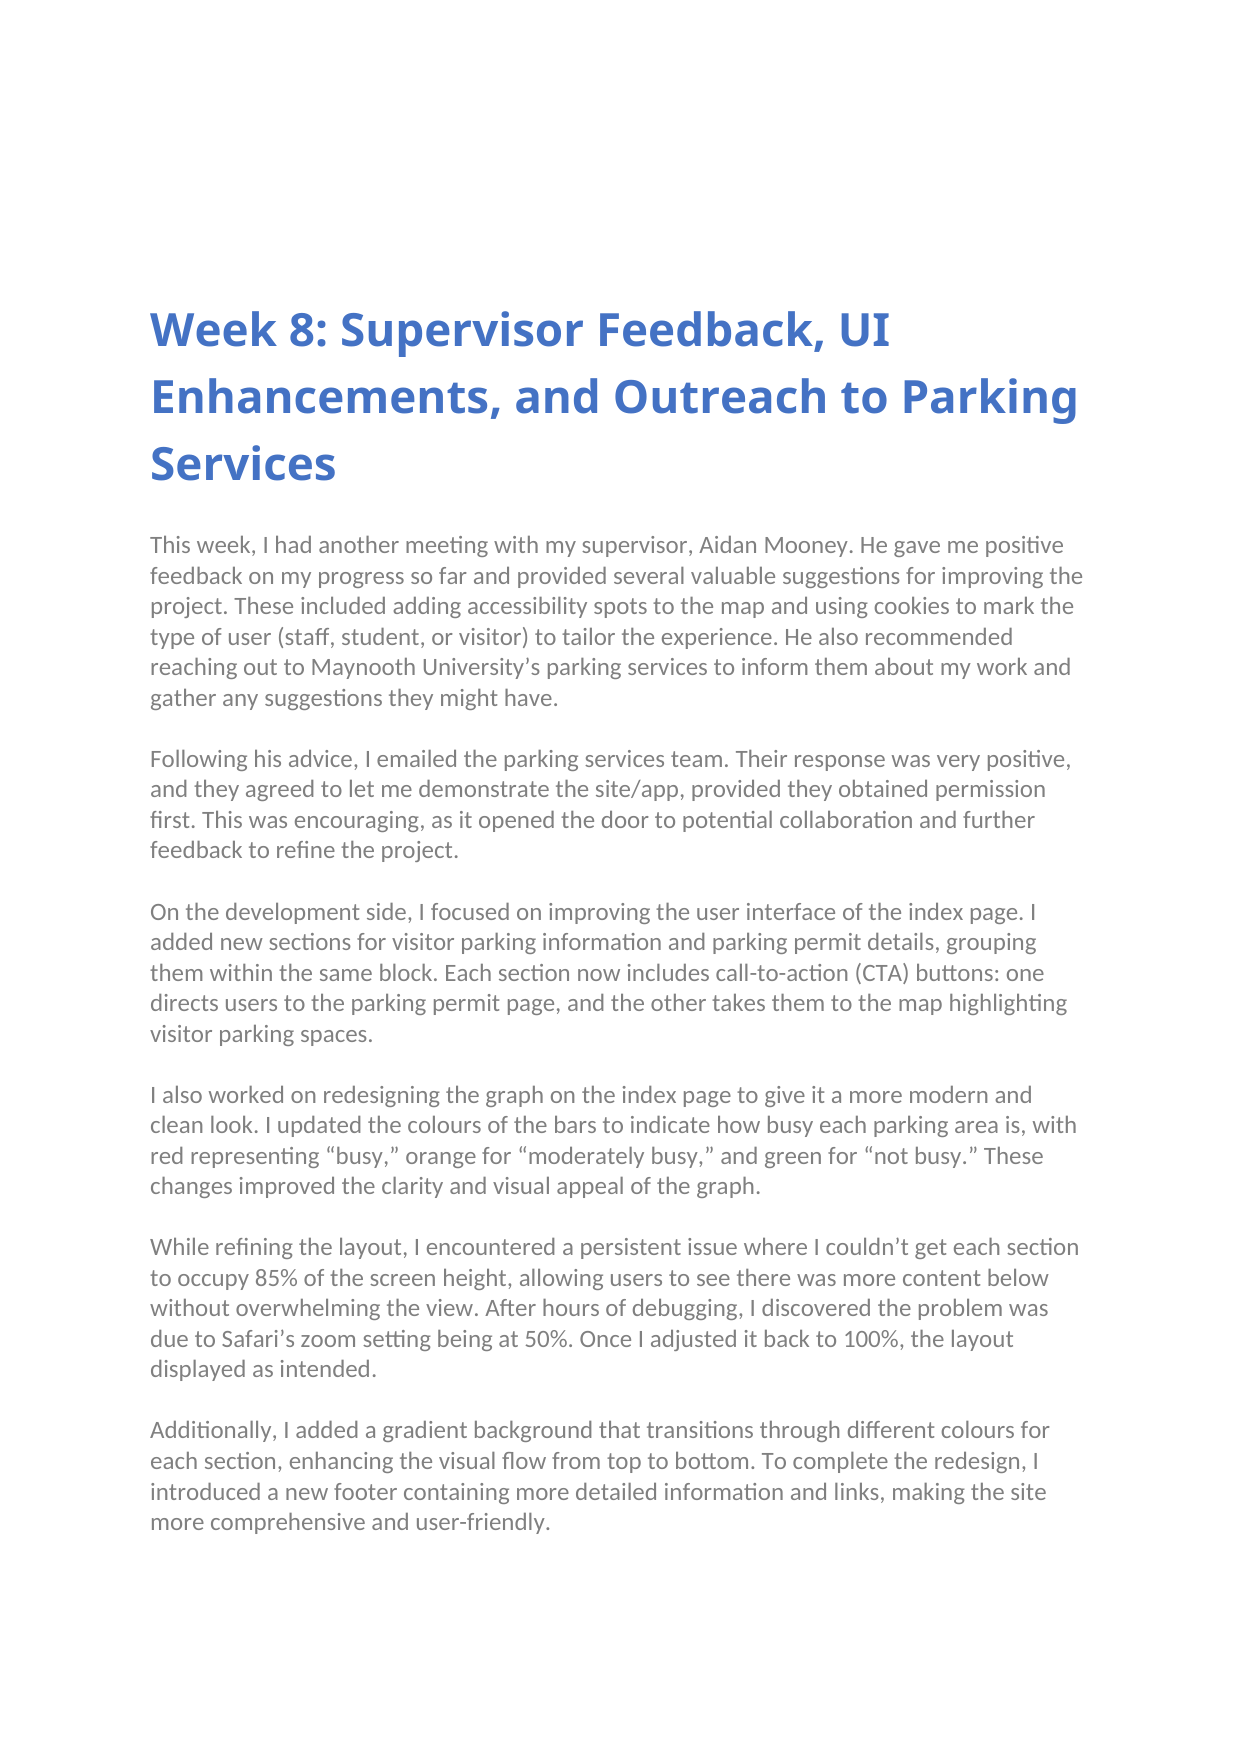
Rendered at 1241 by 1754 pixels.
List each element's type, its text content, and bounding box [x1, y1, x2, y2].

text On the development side, I focused on improving the user interface of the index page. I added new sections for visitor parking information and parking permit details, grouping them within the same block. Each section now includes call-to-action (CTA) buttons: one directs users to the parking permit page, and the other takes them to the map highlighting visitor parking spaces. [150, 896, 1090, 1048]
text Following his advice, I emailed the parking services team. Their response was very positive, and they agreed to let me demonstrate the site/app, provided they obtained permission first. This was encouraging, as it opened the door to potential collaboration and further feedback to refine the project. [150, 743, 1090, 865]
text Additionally, I added a gradient background that transitions through different colours for each section, enhancing the visual flow from top to bottom. To complete the redesign, I introduced a new footer containing more detailed information and links, making the site more comprehensive and user-friendly. [150, 1414, 1090, 1537]
text This week, I had another meeting with my supervisor, Aidan Mooney. He gave me positive feedback on my progress so far and provided several valuable suggestions for improving the project. These included adding accessibility spots to the map and using cookies to mark the type of user (staff, student, or visitor) to tailor the experience. He also recommended reaching out to Maynooth University’s parking services to inform them about my work and gather any suggestions they might have. [150, 529, 1090, 713]
text I also worked on redesigning the graph on the index page to give it a more modern and clean look. I updated the colours of the bars to indicate how busy each parking area is, with red representing “busy,” orange for “moderately busy,” and green for “not busy.” These changes improved the clarity and visual appeal of the graph. [150, 1079, 1090, 1201]
text While refining the layout, I encountered a persistent issue where I couldn’t get each section to occupy 85% of the screen height, allowing users to see there was more content below without overwhelming the view. After hours of debugging, I discovered the problem was due to Safari’s zoom setting being at 50%. Once I adjusted it back to 100%, the layout displayed as intended. [150, 1231, 1090, 1384]
subtitle Week 8: Supervisor Feedback, UI Enhancements, and Outreach to Parking Services [150, 297, 1090, 494]
